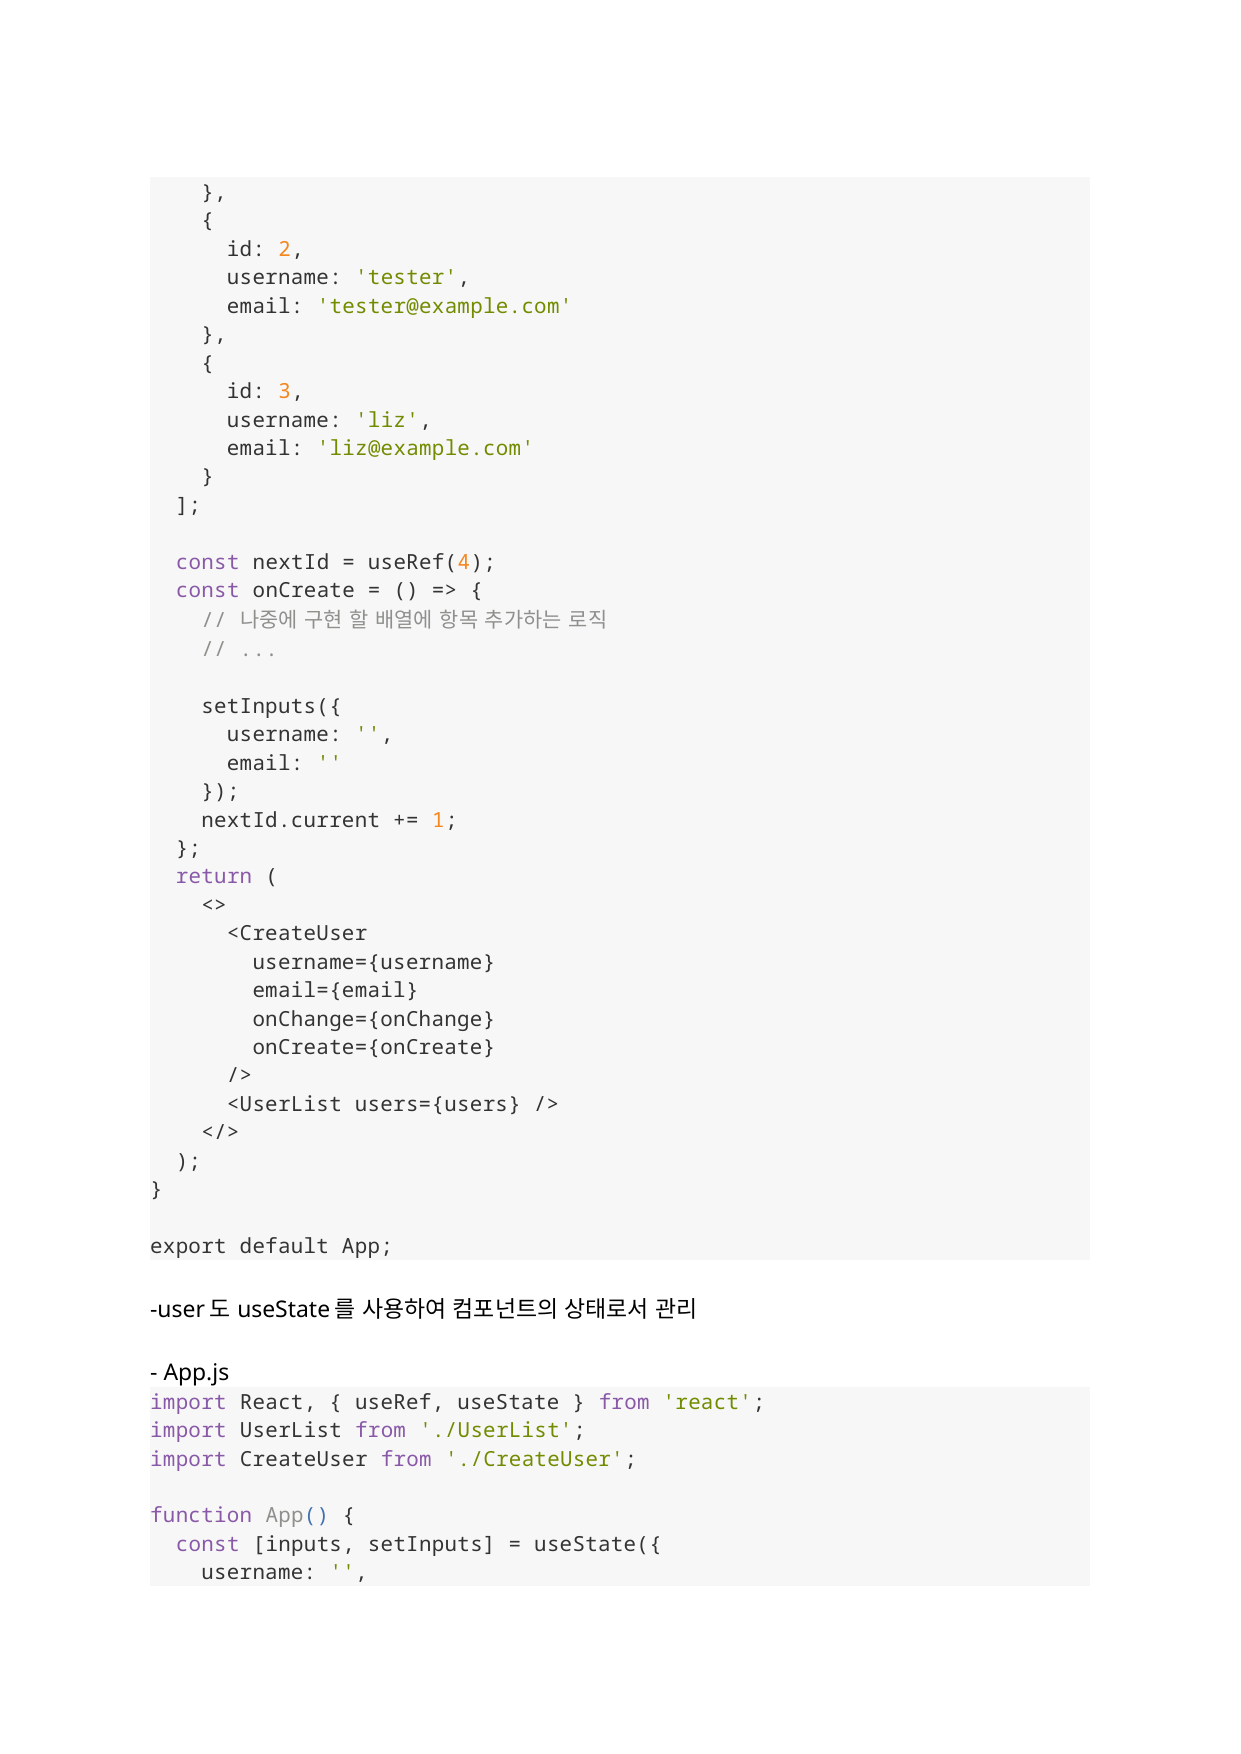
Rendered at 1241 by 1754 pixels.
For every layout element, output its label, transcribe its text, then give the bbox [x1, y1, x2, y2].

text { [150, 206, 1090, 234]
text import CreateUser from './CreateUser'; [150, 1444, 1090, 1472]
text -user도 useState를 사용하여 컴포넌트의 상태로서 관리 [150, 1291, 1090, 1324]
text id: 2, [150, 234, 1090, 262]
text /> [150, 1061, 1090, 1089]
text }, [150, 177, 1090, 206]
text }; [150, 833, 1090, 862]
text // 나중에 구현 할 배열에 항목 추가하는 로직 [150, 604, 1090, 634]
text username: 'liz', [150, 405, 1090, 433]
text export default App; [150, 1231, 1090, 1260]
text nextId.current += 1; [150, 805, 1090, 833]
text import UserList from './UserList'; [150, 1415, 1090, 1444]
text setInputs({ [150, 691, 1090, 719]
text <> [150, 890, 1090, 918]
text // ... [150, 634, 1090, 662]
text email={email} [150, 975, 1090, 1004]
text </> [150, 1117, 1090, 1146]
text const nextId = useRef(4); [150, 547, 1090, 575]
text function App() { [150, 1501, 1090, 1529]
text const [inputs, setInputs] = useState({ [150, 1529, 1090, 1557]
text }); [150, 776, 1090, 805]
text username: 'tester', [150, 262, 1090, 291]
text } [150, 462, 1090, 490]
text onCreate={onCreate} [150, 1032, 1090, 1061]
text email: '' [150, 748, 1090, 776]
text <UserList users={users} /> [150, 1089, 1090, 1117]
text <CreateUser [150, 918, 1090, 947]
text username: '', [150, 1557, 1090, 1586]
text - App.js [150, 1356, 1090, 1387]
text import React, { useRef, useState } from 'react'; [150, 1387, 1090, 1415]
text ]; [150, 490, 1090, 518]
text username: '', [150, 719, 1090, 748]
text }, [150, 319, 1090, 348]
text return ( [150, 862, 1090, 890]
text { [150, 348, 1090, 376]
text onChange={onChange} [150, 1004, 1090, 1032]
text const onCreate = () => { [150, 575, 1090, 604]
text email: 'tester@example.com' [150, 291, 1090, 319]
text username={username} [150, 947, 1090, 975]
text email: 'liz@example.com' [150, 433, 1090, 462]
text } [150, 1174, 1090, 1203]
text ); [150, 1146, 1090, 1174]
text id: 3, [150, 376, 1090, 405]
